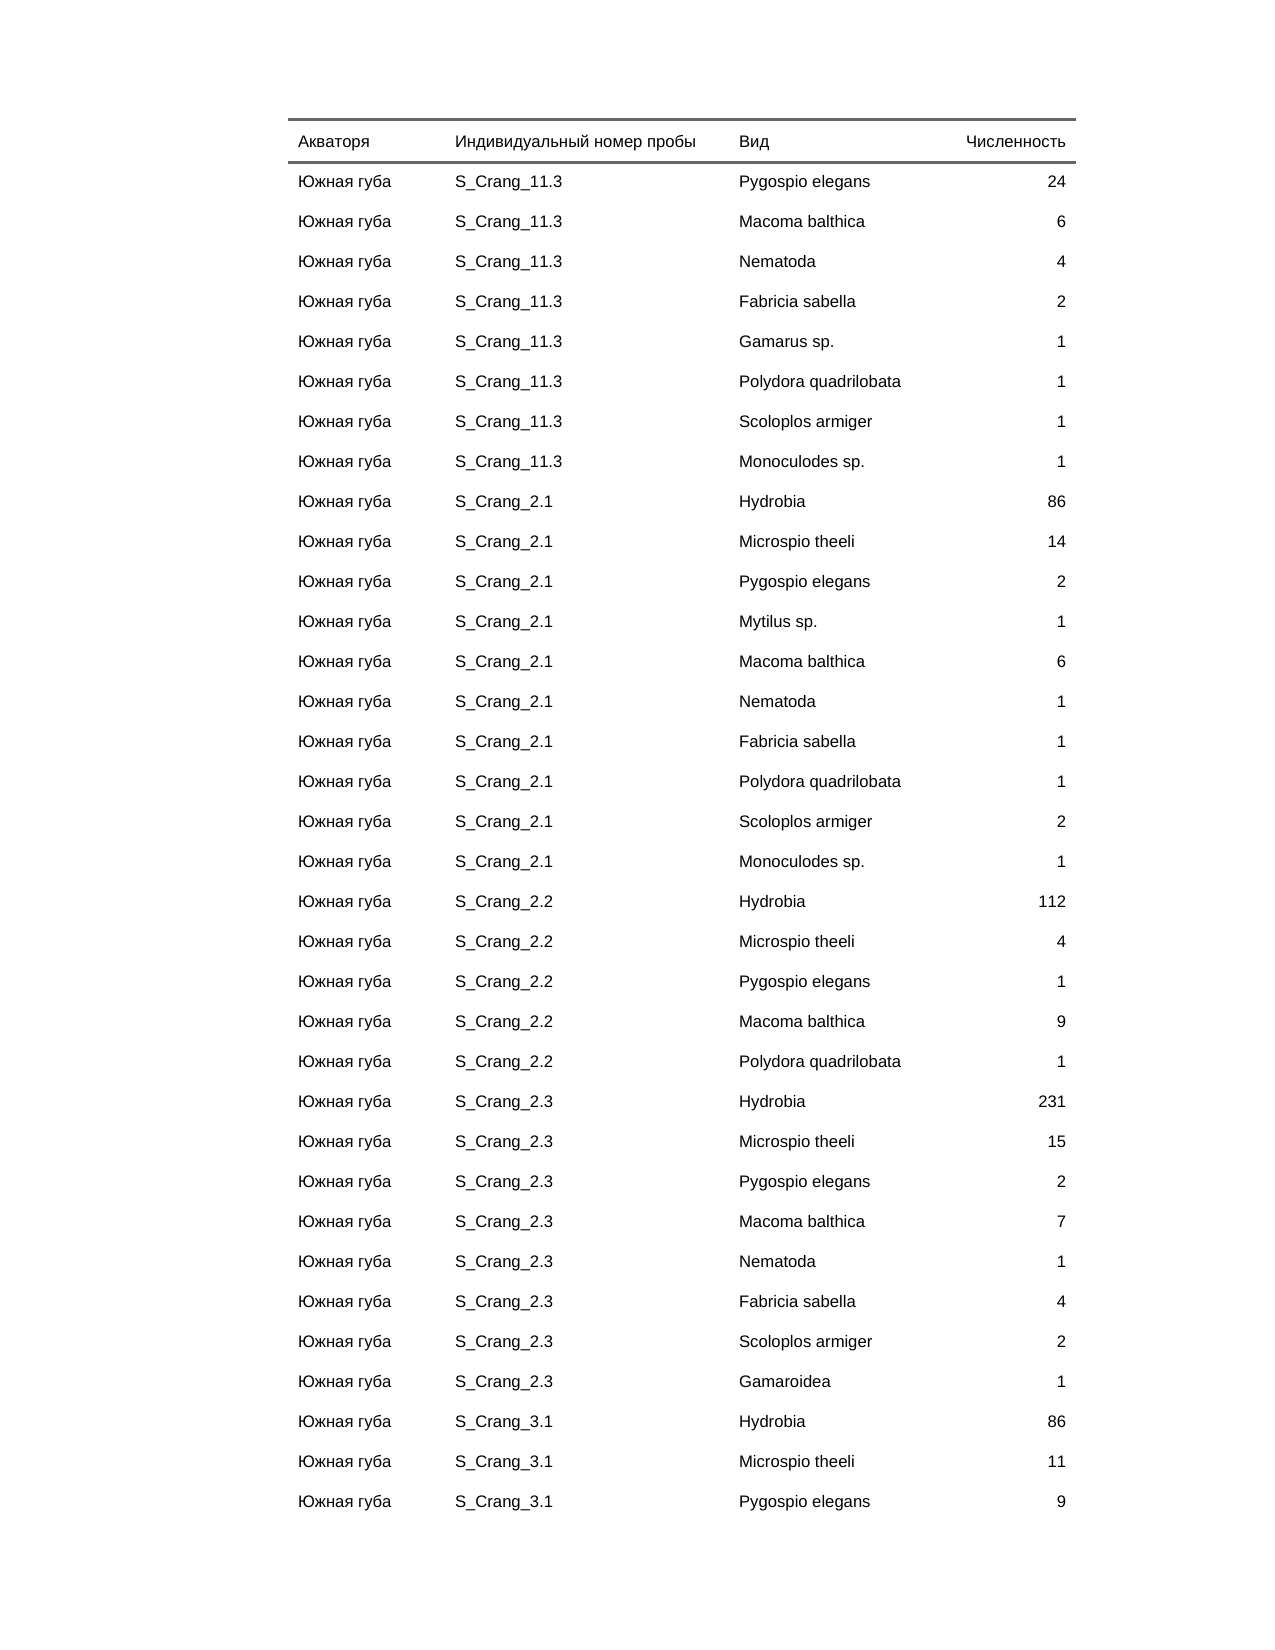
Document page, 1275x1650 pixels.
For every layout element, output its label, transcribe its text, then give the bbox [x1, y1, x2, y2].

table_cell 2 [933, 281, 1076, 321]
table_cell S_Crang_11.3 [444, 401, 728, 441]
table_cell Hydrobia [729, 481, 933, 521]
table_cell Южная губа [288, 1121, 444, 1161]
table_cell 1 [933, 961, 1076, 1001]
table_cell Microspio theeli [729, 921, 933, 961]
table_cell Южная губа [288, 241, 444, 281]
table_cell S_Crang_11.3 [444, 321, 728, 361]
table_cell Южная губа [288, 801, 444, 841]
table_cell S_Crang_11.3 [444, 361, 728, 401]
table_cell Pygospio elegans [729, 1481, 933, 1521]
table_cell Южная губа [288, 961, 444, 1001]
table_cell Южная губа [288, 1321, 444, 1361]
table_cell Южная губа [288, 1161, 444, 1201]
table_cell Южная губа [288, 721, 444, 761]
table_cell 4 [933, 921, 1076, 961]
table_cell S_Crang_2.1 [444, 841, 728, 881]
table_cell Южная губа [288, 1481, 444, 1521]
table_cell 2 [933, 1321, 1076, 1361]
table_cell Южная губа [288, 921, 444, 961]
table_cell S_Crang_11.3 [444, 441, 728, 481]
table_cell Macoma balthica [729, 641, 933, 681]
table_header Индивидуальный номер пробы [444, 121, 728, 161]
table_cell 2 [933, 1161, 1076, 1201]
table_cell 1 [933, 761, 1076, 801]
table_cell Южная губа [288, 601, 444, 641]
table_cell Южная губа [288, 761, 444, 801]
table_cell 7 [933, 1201, 1076, 1241]
table_cell S_Crang_2.3 [444, 1161, 728, 1201]
table_cell S_Crang_2.3 [444, 1281, 728, 1321]
table_cell Южная губа [288, 481, 444, 521]
table_cell S_Crang_2.1 [444, 561, 728, 601]
table_cell Nematoda [729, 1241, 933, 1281]
table_cell 1 [933, 1241, 1076, 1281]
table_cell Южная губа [288, 561, 444, 601]
table_cell 15 [933, 1121, 1076, 1161]
table_cell Microspio theeli [729, 1441, 933, 1481]
table_cell 6 [933, 201, 1076, 241]
table_header Акваторя [288, 121, 444, 161]
table_cell 1 [933, 1361, 1076, 1401]
table_cell S_Crang_2.1 [444, 761, 728, 801]
table_cell 1 [933, 401, 1076, 441]
table_cell Fabricia sabella [729, 721, 933, 761]
table_cell Hydrobia [729, 1081, 933, 1121]
table_cell S_Crang_11.3 [444, 241, 728, 281]
table_cell 1 [933, 601, 1076, 641]
table_cell Nematoda [729, 681, 933, 721]
table_cell Южная губа [288, 1081, 444, 1121]
table_cell Gamarus sp. [729, 321, 933, 361]
table_cell Pygospio elegans [729, 561, 933, 601]
table_cell 231 [933, 1081, 1076, 1121]
table_cell Южная губа [288, 361, 444, 401]
table_cell Южная губа [288, 641, 444, 681]
table_cell S_Crang_2.1 [444, 801, 728, 841]
table_cell Polydora quadrilobata [729, 361, 933, 401]
table_cell Fabricia sabella [729, 281, 933, 321]
table_cell Hydrobia [729, 881, 933, 921]
table_cell S_Crang_11.3 [444, 201, 728, 241]
table_cell S_Crang_2.3 [444, 1321, 728, 1361]
table_cell S_Crang_2.3 [444, 1081, 728, 1121]
table_cell S_Crang_2.1 [444, 641, 728, 681]
table_cell Microspio theeli [729, 521, 933, 561]
table_cell 9 [933, 1481, 1076, 1521]
table_cell S_Crang_2.3 [444, 1121, 728, 1161]
table_cell Monoculodes sp. [729, 441, 933, 481]
table_cell Южная губа [288, 1001, 444, 1041]
table_cell Scoloplos armiger [729, 401, 933, 441]
table_cell 1 [933, 681, 1076, 721]
table_cell S_Crang_2.3 [444, 1241, 728, 1281]
table_cell S_Crang_2.1 [444, 601, 728, 641]
table_cell Fabricia sabella [729, 1281, 933, 1321]
table_cell 1 [933, 441, 1076, 481]
table_cell Mytilus sp. [729, 601, 933, 641]
table_cell Macoma balthica [729, 1201, 933, 1241]
table_cell Южная губа [288, 1361, 444, 1401]
table_cell 11 [933, 1441, 1076, 1481]
table_cell S_Crang_2.1 [444, 721, 728, 761]
table_cell S_Crang_11.3 [444, 281, 728, 321]
table_header Численность [933, 121, 1076, 161]
table_cell 4 [933, 1281, 1076, 1321]
table_cell 1 [933, 321, 1076, 361]
table_cell 14 [933, 521, 1076, 561]
table_cell S_Crang_2.3 [444, 1361, 728, 1401]
table_cell S_Crang_2.2 [444, 881, 728, 921]
table_cell 1 [933, 721, 1076, 761]
table_cell 2 [933, 561, 1076, 601]
table_cell S_Crang_2.2 [444, 1041, 728, 1081]
table_cell Южная губа [288, 1401, 444, 1441]
table_cell S_Crang_3.1 [444, 1401, 728, 1441]
table_cell Macoma balthica [729, 1001, 933, 1041]
table_cell 112 [933, 881, 1076, 921]
table_cell Polydora quadrilobata [729, 1041, 933, 1081]
table_cell Южная губа [288, 281, 444, 321]
table_cell Nematoda [729, 241, 933, 281]
table_header Вид [729, 121, 933, 161]
table_cell 1 [933, 361, 1076, 401]
table_cell S_Crang_2.1 [444, 521, 728, 561]
table_cell Южная губа [288, 681, 444, 721]
table_cell Южная губа [288, 441, 444, 481]
table_cell Южная губа [288, 1241, 444, 1281]
table_cell Scoloplos armiger [729, 1321, 933, 1361]
table_cell Южная губа [288, 201, 444, 241]
table_cell Южная губа [288, 521, 444, 561]
table_cell Pygospio elegans [729, 1161, 933, 1201]
table_cell Южная губа [288, 841, 444, 881]
table_cell Pygospio elegans [729, 164, 933, 201]
table_cell S_Crang_11.3 [444, 164, 728, 201]
table_cell 86 [933, 1401, 1076, 1441]
table_cell Южная губа [288, 881, 444, 921]
table_cell S_Crang_2.2 [444, 921, 728, 961]
table_cell 1 [933, 1041, 1076, 1081]
table_cell 6 [933, 641, 1076, 681]
table_cell Microspio theeli [729, 1121, 933, 1161]
table_cell S_Crang_2.2 [444, 961, 728, 1001]
table_cell Южная губа [288, 1441, 444, 1481]
table_cell Hydrobia [729, 1401, 933, 1441]
table_cell S_Crang_2.1 [444, 681, 728, 721]
table_cell Monoculodes sp. [729, 841, 933, 881]
table_cell Gamaroidea [729, 1361, 933, 1401]
table_cell Южная губа [288, 1041, 444, 1081]
table_cell 2 [933, 801, 1076, 841]
table_cell Scoloplos armiger [729, 801, 933, 841]
table_cell Южная губа [288, 164, 444, 201]
table_cell 1 [933, 841, 1076, 881]
table_cell Южная губа [288, 321, 444, 361]
table_cell Южная губа [288, 401, 444, 441]
table_cell 9 [933, 1001, 1076, 1041]
table_cell Macoma balthica [729, 201, 933, 241]
table_cell S_Crang_3.1 [444, 1441, 728, 1481]
table_cell S_Crang_2.2 [444, 1001, 728, 1041]
table_cell 24 [933, 164, 1076, 201]
table_cell S_Crang_2.3 [444, 1201, 728, 1241]
table_cell Южная губа [288, 1201, 444, 1241]
table_cell S_Crang_3.1 [444, 1481, 728, 1521]
table_cell Pygospio elegans [729, 961, 933, 1001]
table_cell 4 [933, 241, 1076, 281]
table_cell 86 [933, 481, 1076, 521]
table_cell Южная губа [288, 1281, 444, 1321]
table_cell S_Crang_2.1 [444, 481, 728, 521]
table_cell Polydora quadrilobata [729, 761, 933, 801]
